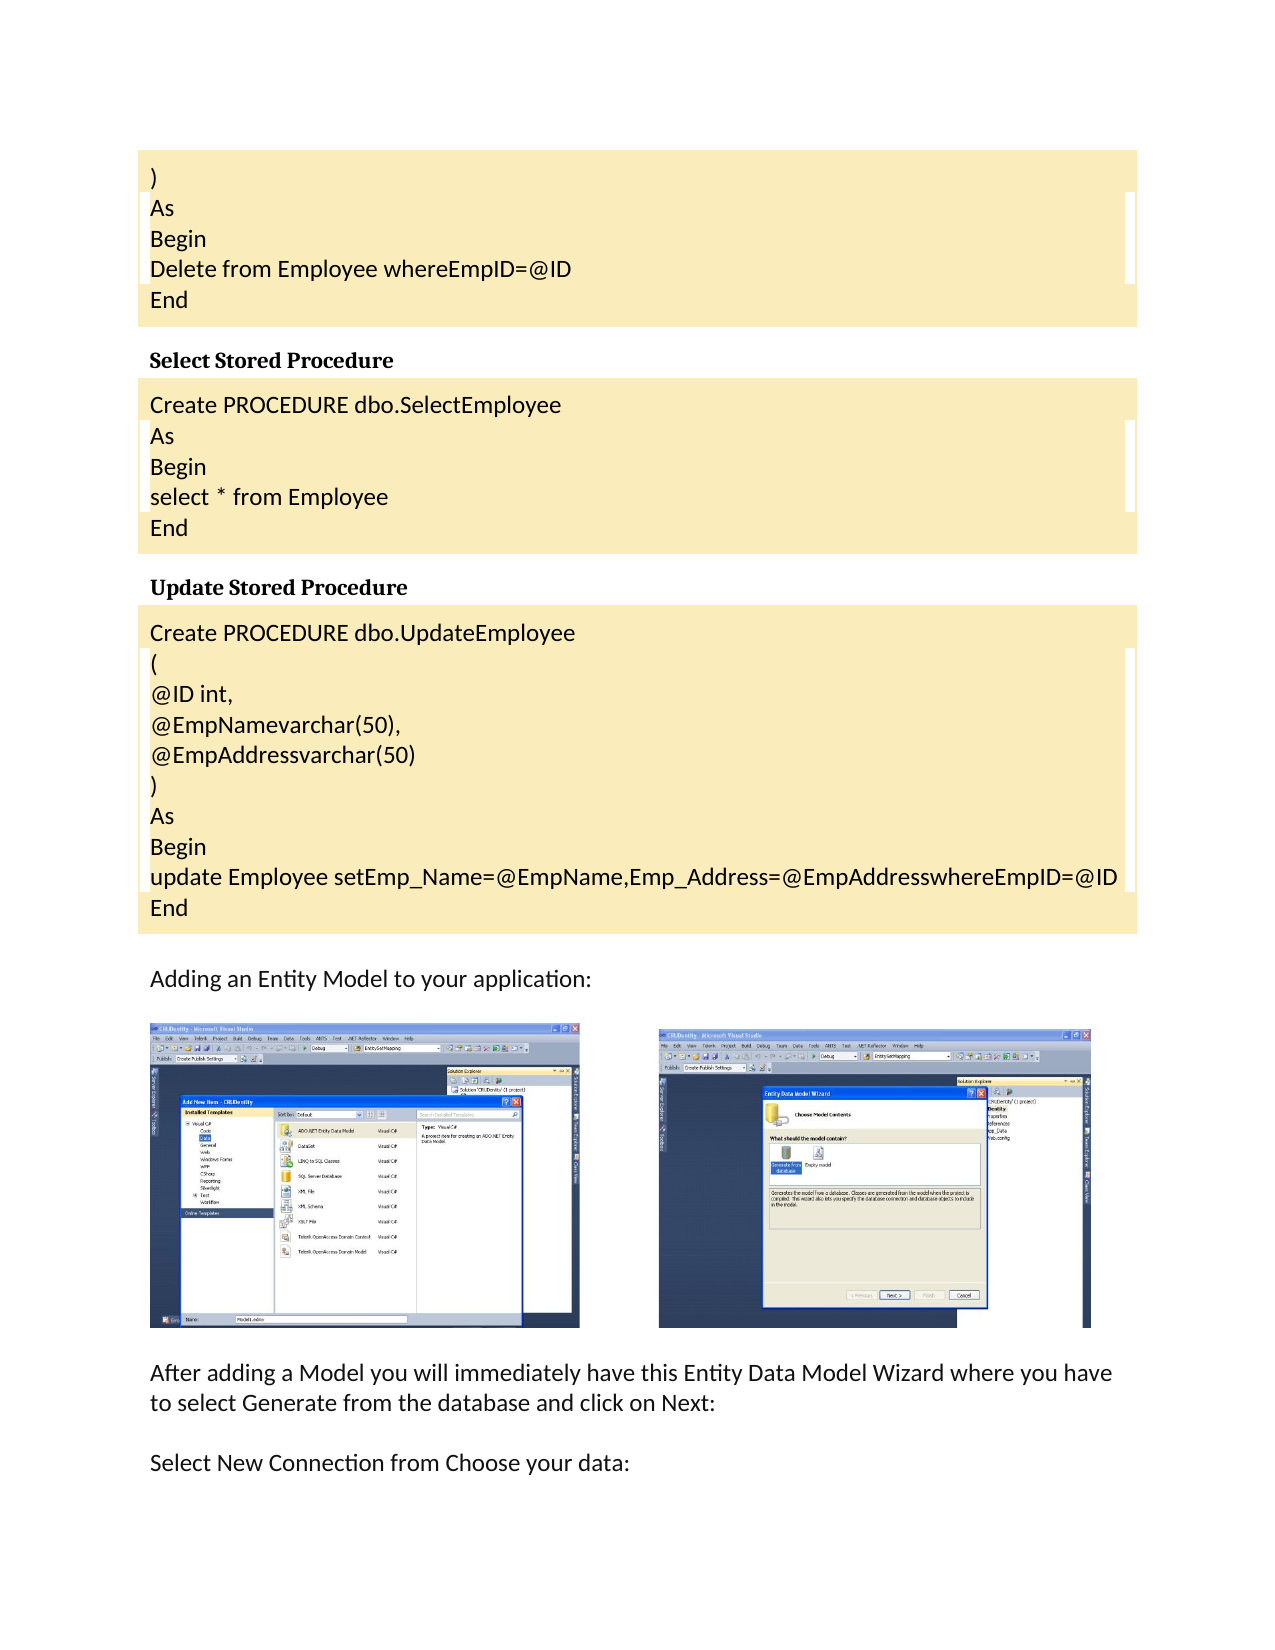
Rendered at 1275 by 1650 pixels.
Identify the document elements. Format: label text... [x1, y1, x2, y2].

text Adding an Entity Model to your application: [150, 963, 1125, 994]
text Begin [150, 223, 1125, 253]
text As [150, 420, 1125, 451]
text As [150, 192, 1125, 223]
subtitle Select Stored Procedure [150, 347, 1125, 374]
text After adding a Model you will immediately have this Entity Data Model Wizard where you have to select Generate from the database and click on Next: [150, 1357, 1125, 1418]
text ) [140, 152, 1135, 192]
text Begin [150, 451, 1125, 481]
text Delete from Employee whereEmpID=@ID [150, 253, 1125, 272]
text End [140, 500, 1135, 553]
text ( [150, 648, 1125, 678]
text As [150, 800, 1125, 831]
text @EmpNamevarchar(50), [150, 709, 1125, 739]
text Create PROCEDURE dbo.SelectEmployee [140, 379, 1135, 420]
text ) [150, 770, 1125, 800]
picture [150, 1023, 580, 1328]
subtitle Update Stored Procedure [150, 575, 1125, 601]
text update Employee setEmp_Name=@EmpName,Emp_Address=@EmpAddresswhereEmpID=@ID [150, 861, 1125, 880]
text Select New Connection from Choose your data: [150, 1447, 1125, 1478]
text @ID int, [150, 678, 1125, 709]
picture [658, 1029, 1091, 1328]
text Begin [150, 831, 1125, 861]
text End [140, 880, 1135, 933]
text @EmpAddressvarchar(50) [150, 739, 1125, 770]
text End [140, 272, 1135, 325]
text select * from Employee [150, 481, 1125, 500]
text Create PROCEDURE dbo.UpdateEmployee [140, 607, 1135, 648]
